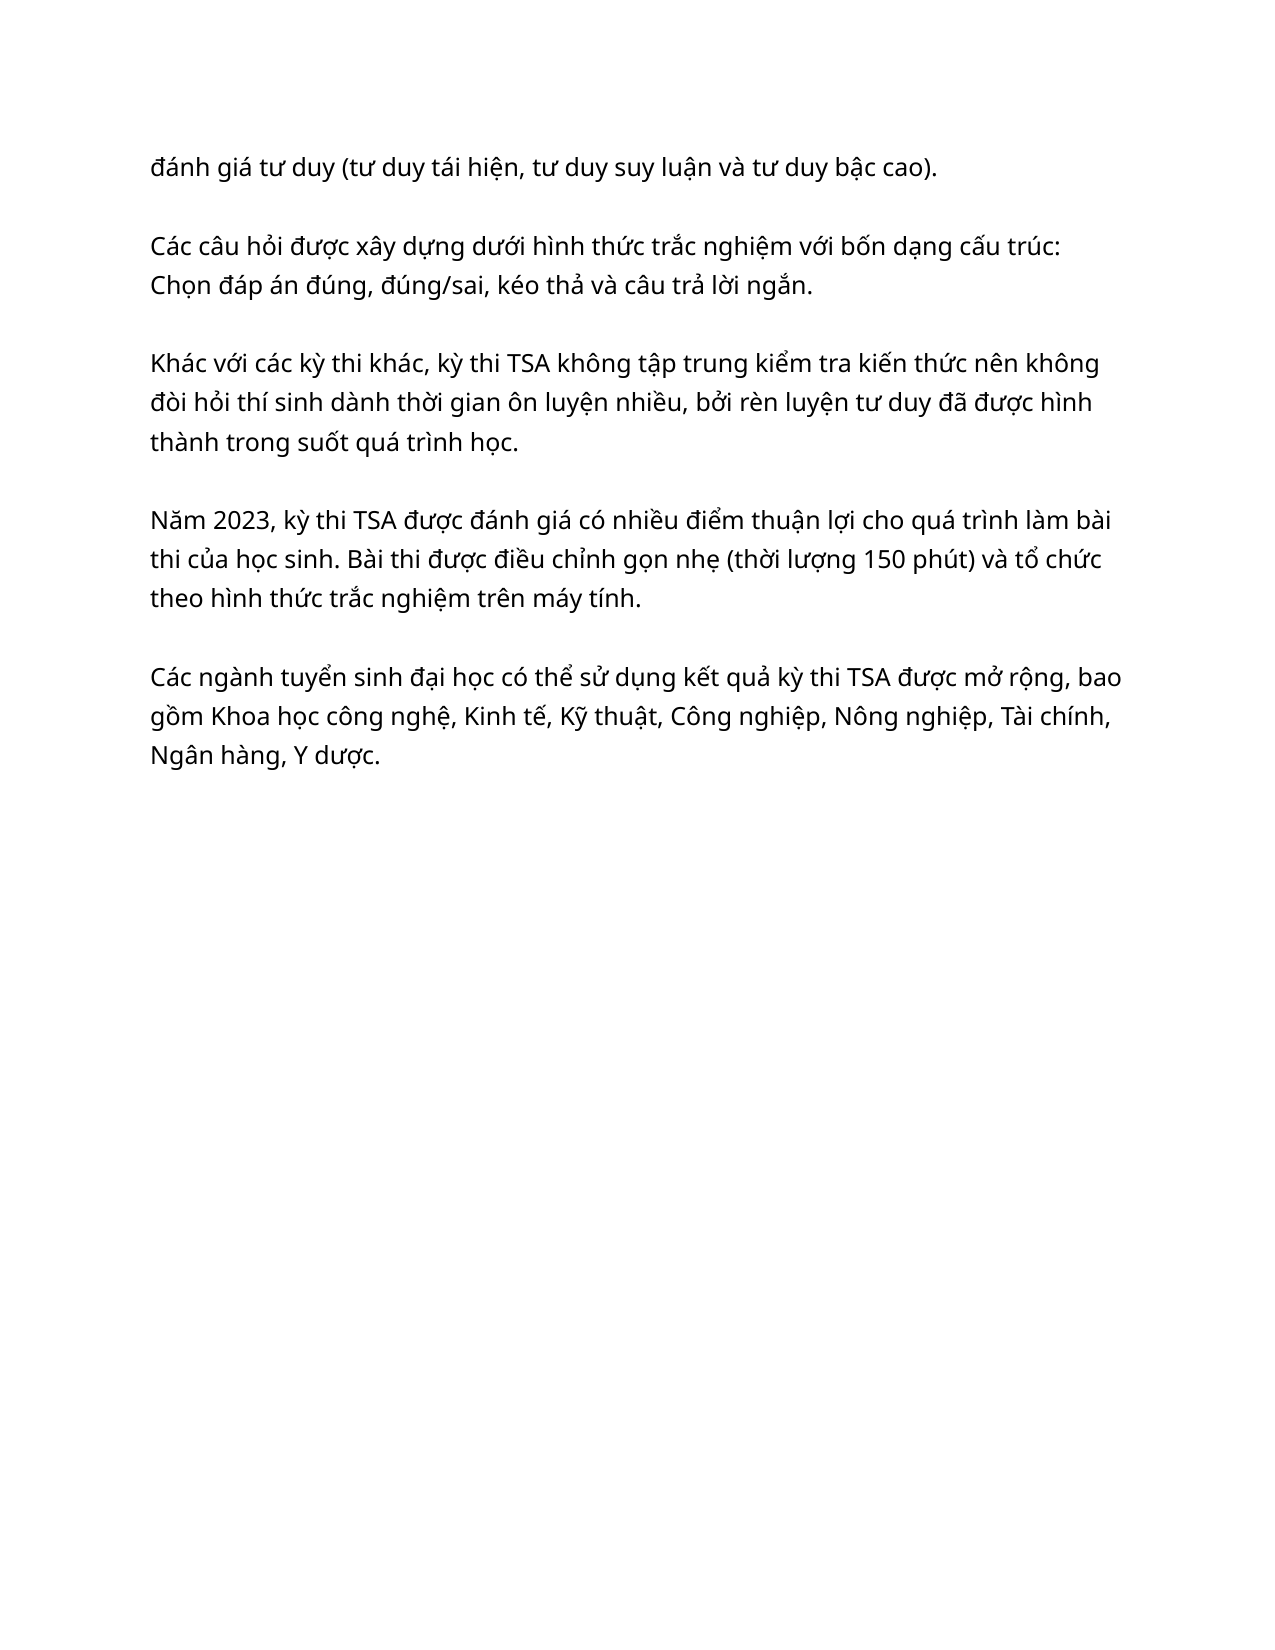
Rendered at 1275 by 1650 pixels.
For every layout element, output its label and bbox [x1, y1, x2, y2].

text [150, 150, 1125, 772]
